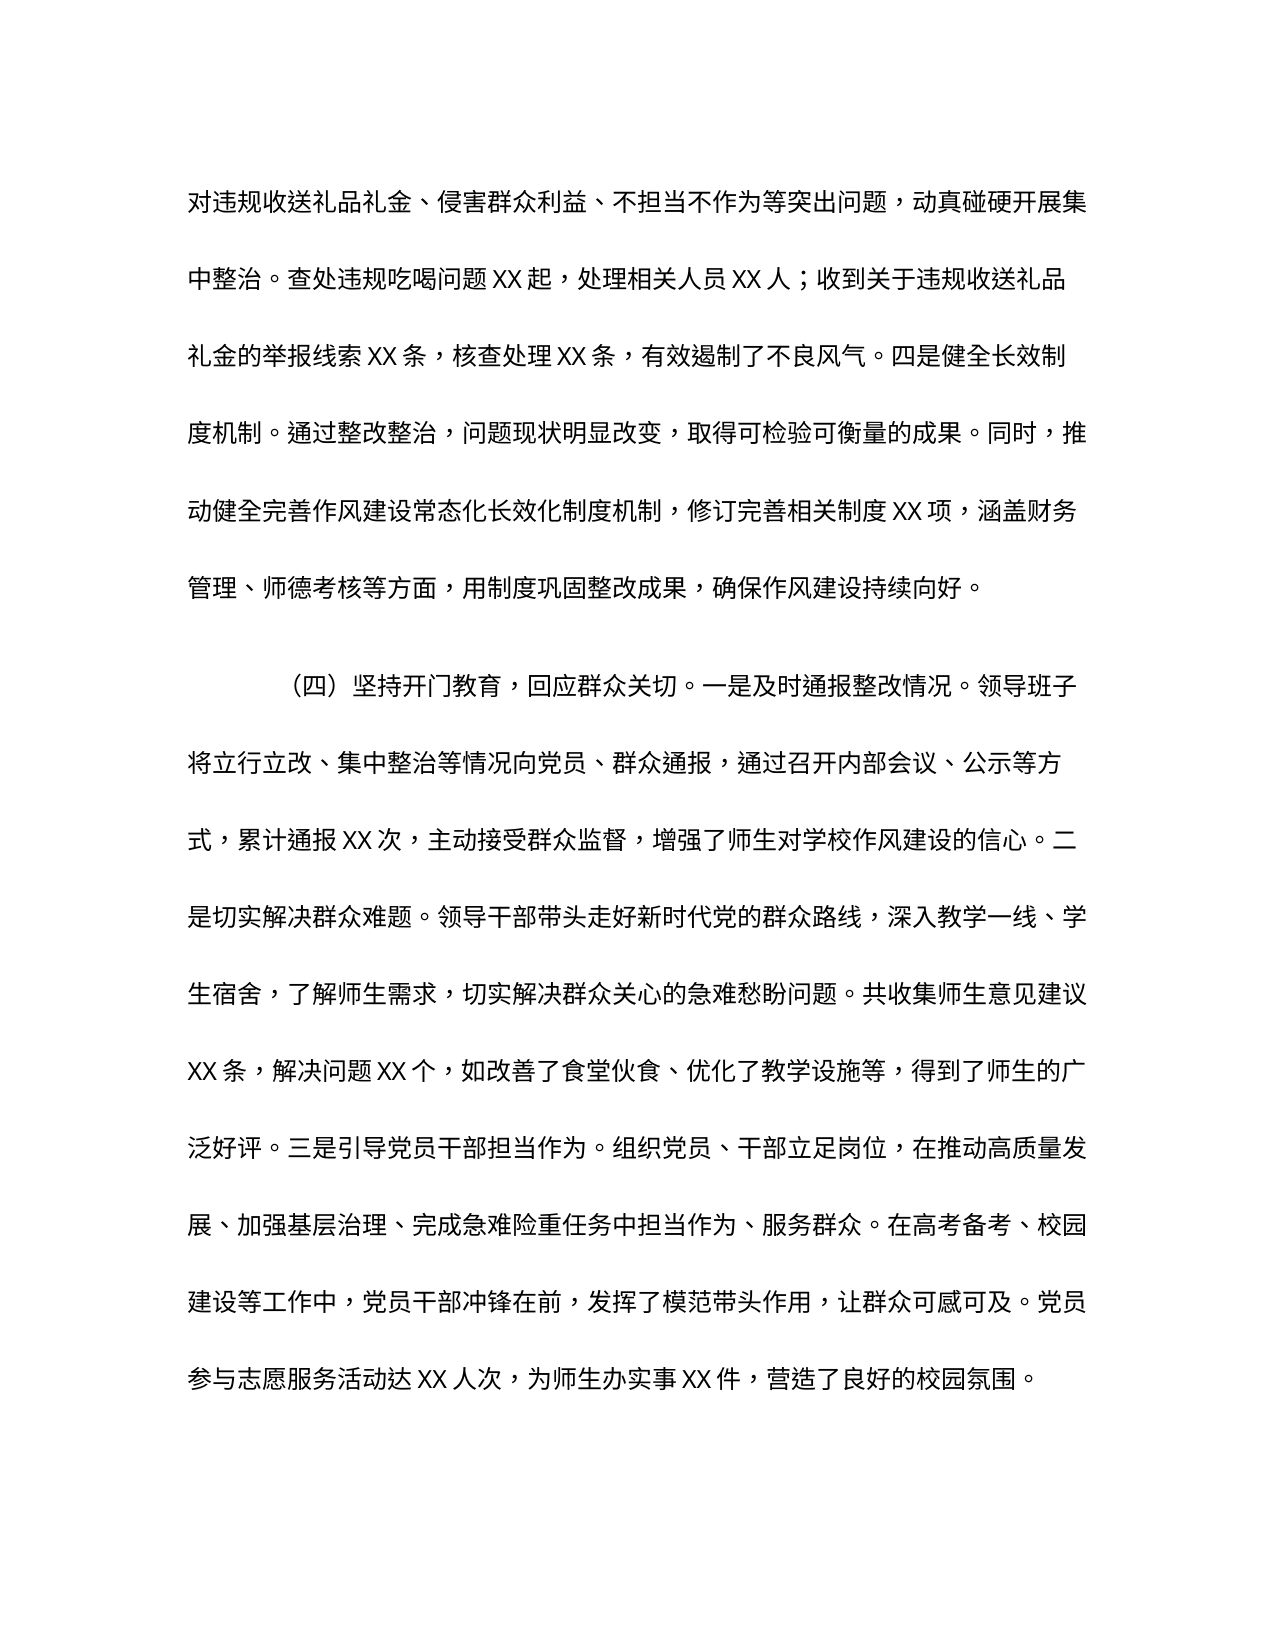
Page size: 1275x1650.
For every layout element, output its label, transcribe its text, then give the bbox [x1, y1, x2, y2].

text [187, 150, 1087, 612]
text （四）坚持开门教育，回应群众关切。一是及时通报整改情况。领导班子将立行立改、集中整治等情况向党员、群众通报，通过召开内部会议、公示等方式，累计通报XX次，主动接受群众监督，增强了师生对学校作风建设的信心。二是切实解决群众难题。领导干部带头走好新时代党的群众路线，深入教学一线、学生宿舍，了解师生需求，切实解决群众关心的急难愁盼问题。共收集师生意见建议XX条，解决问题XX个，如改善了食堂伙食、优化了教学设施等，得到了师生的广泛好评。三是引导党员干部担当作为。组织党员、干部立足岗位，在推动高质量发展、加强基层治理、完成急难险重任务中担当作为、服务群众。在高考备考、校园建设等工作中，党员干部冲锋在前，发挥了模范带头作用，让群众可感可及。党员参与志愿服务活动达XX人次，为师生办实事XX件，营造了良好的校园氛围。 [187, 633, 1087, 1404]
